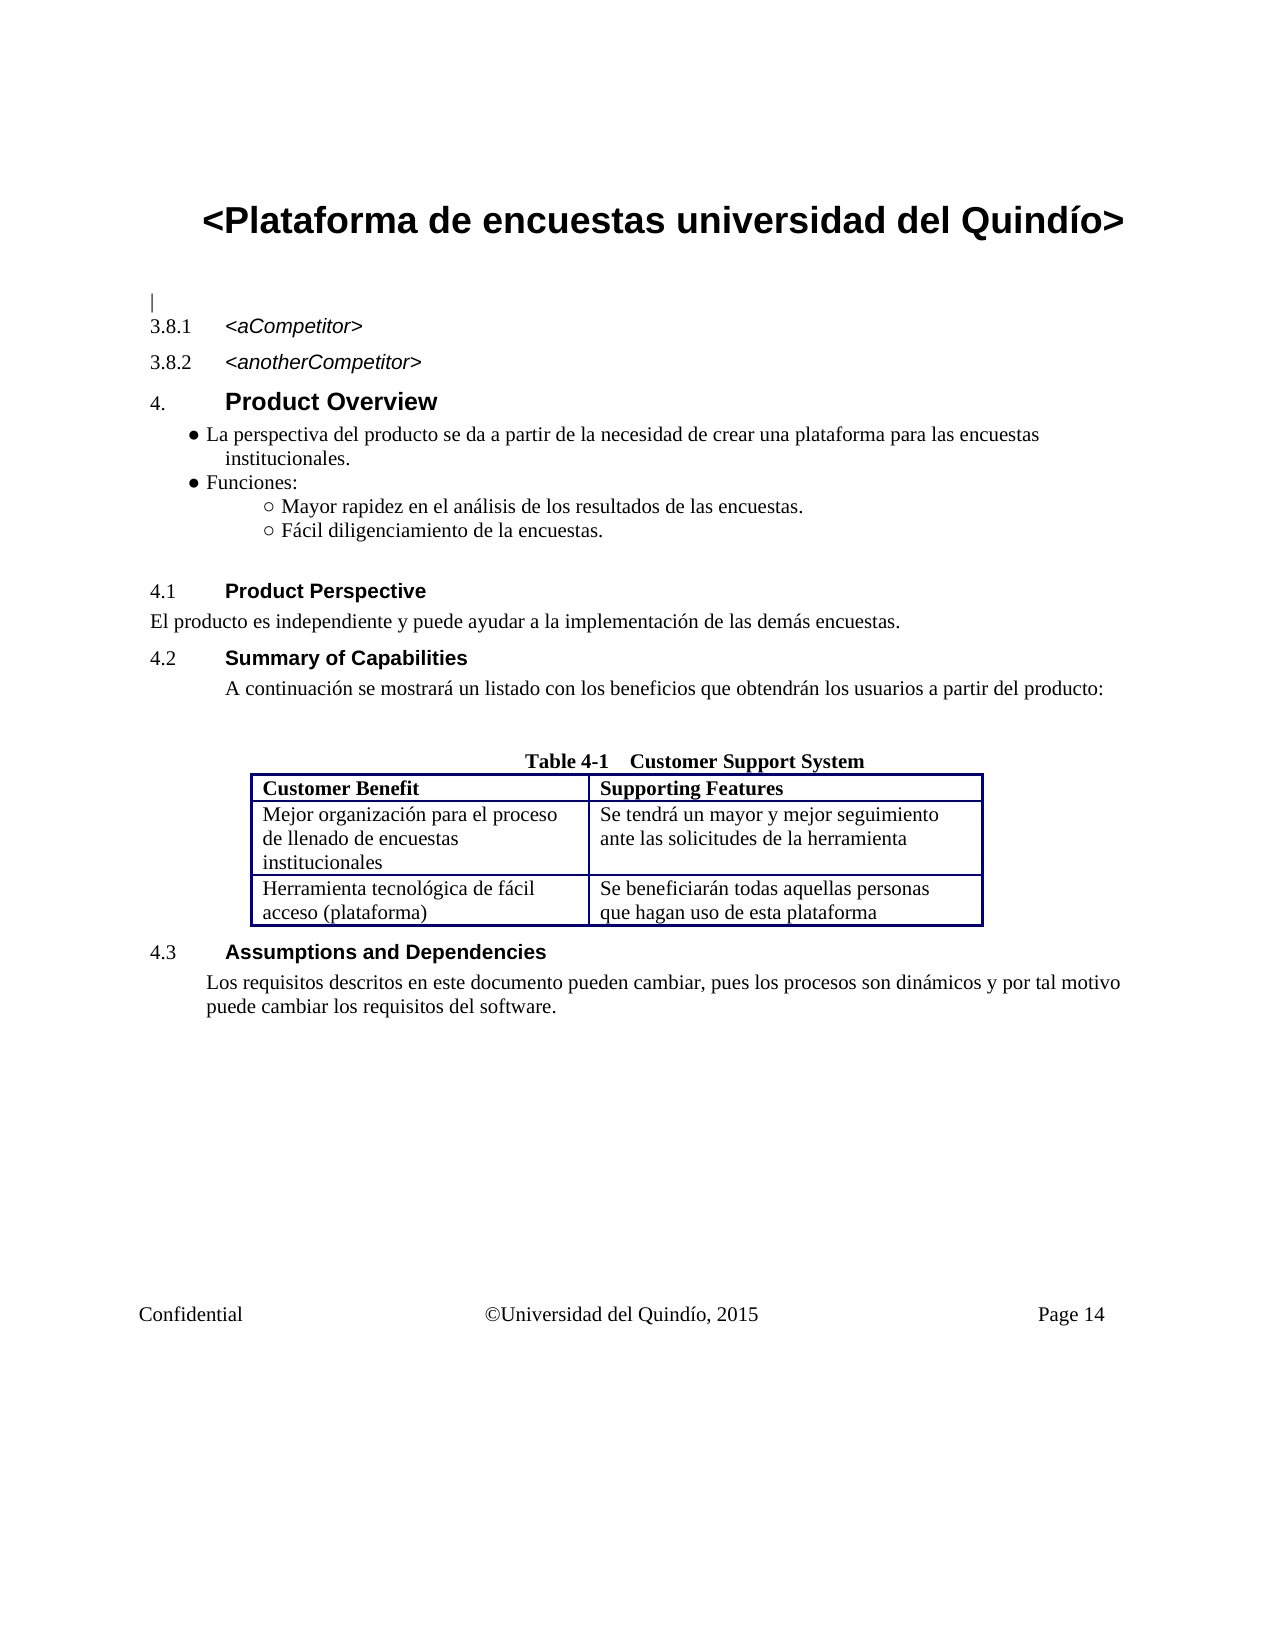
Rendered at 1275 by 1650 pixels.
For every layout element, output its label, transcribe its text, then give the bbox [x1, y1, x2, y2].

list La perspectiva del producto se da a partir de la necesidad de crear una plataforma para las encuestas institucionales. [187, 422, 1125, 470]
list Product Perspective [150, 579, 1125, 603]
table_header Supporting Features [590, 776, 981, 800]
table_header Customer Benefit [253, 776, 588, 800]
text A continuación se mostrará un listado con los beneficios que obtendrán los usuarios a partir del producto: [150, 676, 1125, 700]
table_cell Herramienta tecnológica de fácil acceso (plataforma) [253, 876, 588, 924]
table_cell Se beneficiarán todas aquellas personas que hagan uso de esta plataforma [590, 876, 981, 924]
text Table 4-1 Customer Support System [450, 749, 1117, 773]
text Los requisitos descritos en este documento pueden cambiar, pues los procesos son dinámicos y por tal motivo puede cambiar los requisitos del software. [206, 970, 1125, 1018]
list Assumptions and Dependencies [150, 939, 1125, 964]
text El producto es independiente y puede ayudar a la implementación de las demás encuestas. [150, 609, 1125, 633]
list <aCompetitor> [150, 313, 1125, 338]
list Mayor rapidez en el análisis de los resultados de las encuestas. [262, 494, 1125, 518]
list <anotherCompetitor> [150, 350, 1125, 374]
table_cell Se tendrá un mayor y mejor seguimiento ante las solicitudes de la herramienta [590, 802, 981, 874]
list Funciones: [187, 470, 1125, 494]
list Summary of Capabilities [150, 646, 1125, 670]
table_cell Mejor organización para el proceso de llenado de encuestas institucionales [253, 802, 588, 874]
list Fácil diligenciamiento de la encuestas. [262, 518, 1125, 542]
list Product Overview [150, 387, 1125, 416]
